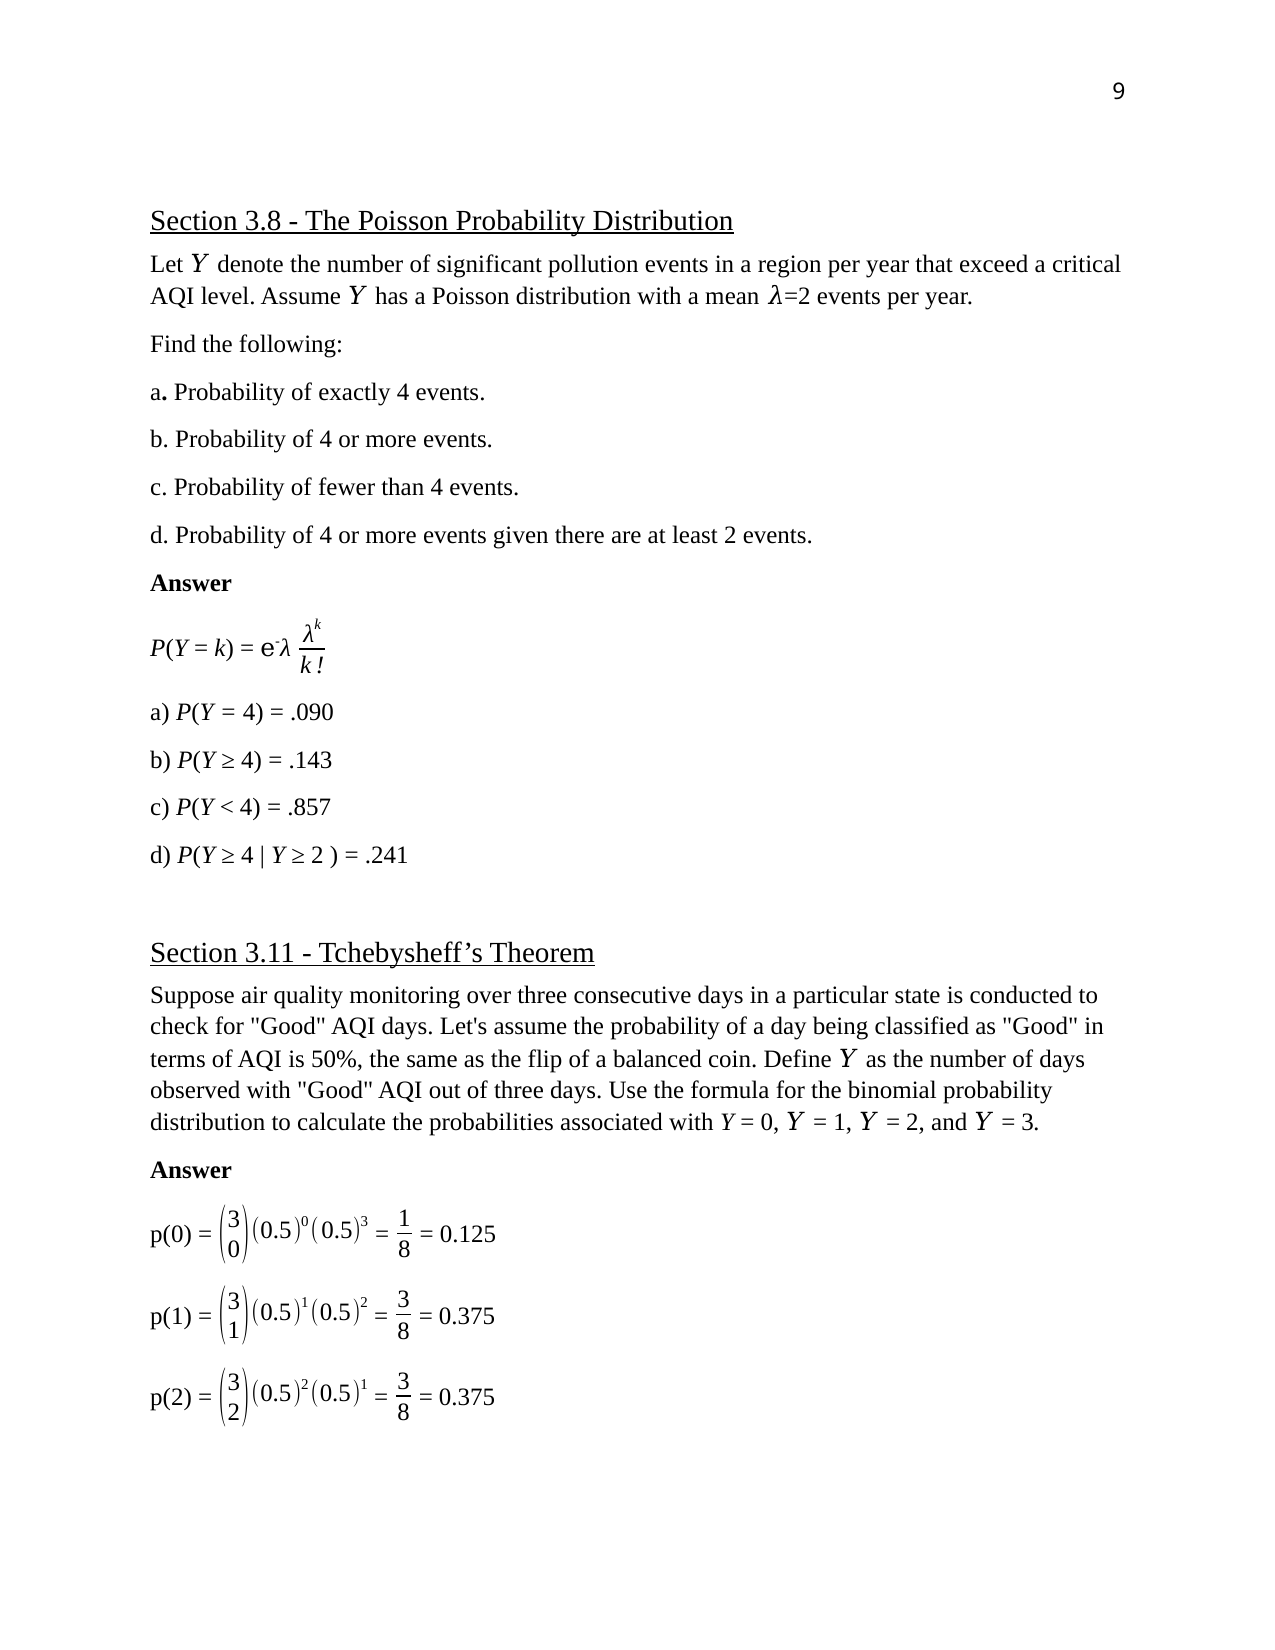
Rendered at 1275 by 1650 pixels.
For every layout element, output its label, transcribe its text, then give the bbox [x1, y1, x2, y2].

text P(Y = k) = e-λ [150, 615, 1125, 678]
subtitle Section 3.8 - The Poisson Probability Distribution [150, 203, 1125, 236]
text d. Probability of 4 or more events given there are at least 2 events. [150, 520, 1125, 549]
text b) P(Y ≥ 4) = .143 [150, 745, 1125, 773]
text Answer [150, 1155, 1125, 1184]
text a) P(Y = 4) = .090 [150, 697, 1125, 726]
text p(1) = = = 0.375 [150, 1284, 1125, 1347]
text c) P(Y < 4) = .857 [150, 792, 1125, 821]
text p(2) = = = 0.375 [150, 1366, 1125, 1428]
text Answer [150, 568, 1125, 596]
text p(0) = = = 0.125 [150, 1203, 1125, 1265]
subtitle Section 3.11 - Tchebysheff’s Theorem [150, 936, 1125, 969]
text Suppose air quality monitoring over three consecutive days in a particular state is conducted to check for "Good" AQI days. Let's assume the probability of a day being classified as "Good" in terms of AQI is 50%, the same as the flip of a balanced coin. Define 𝑌 as the number of days observed with "Good" AQI out of three days. Use the formula for the binomial probability distribution to calculate the probabilities associated with Y = 0, 𝑌 = 1, 𝑌 = 2, and 𝑌 = 3. [150, 980, 1125, 1136]
text c. Probability of fewer than 4 events. [150, 472, 1125, 501]
text b. Probability of 4 or more events. [150, 424, 1125, 453]
text a. Probability of exactly 4 events. [150, 377, 1125, 406]
text Find the following: [150, 329, 1125, 358]
text d) P(Y ≥ 4 | Y ≥ 2 ) = .241 [150, 840, 1125, 869]
